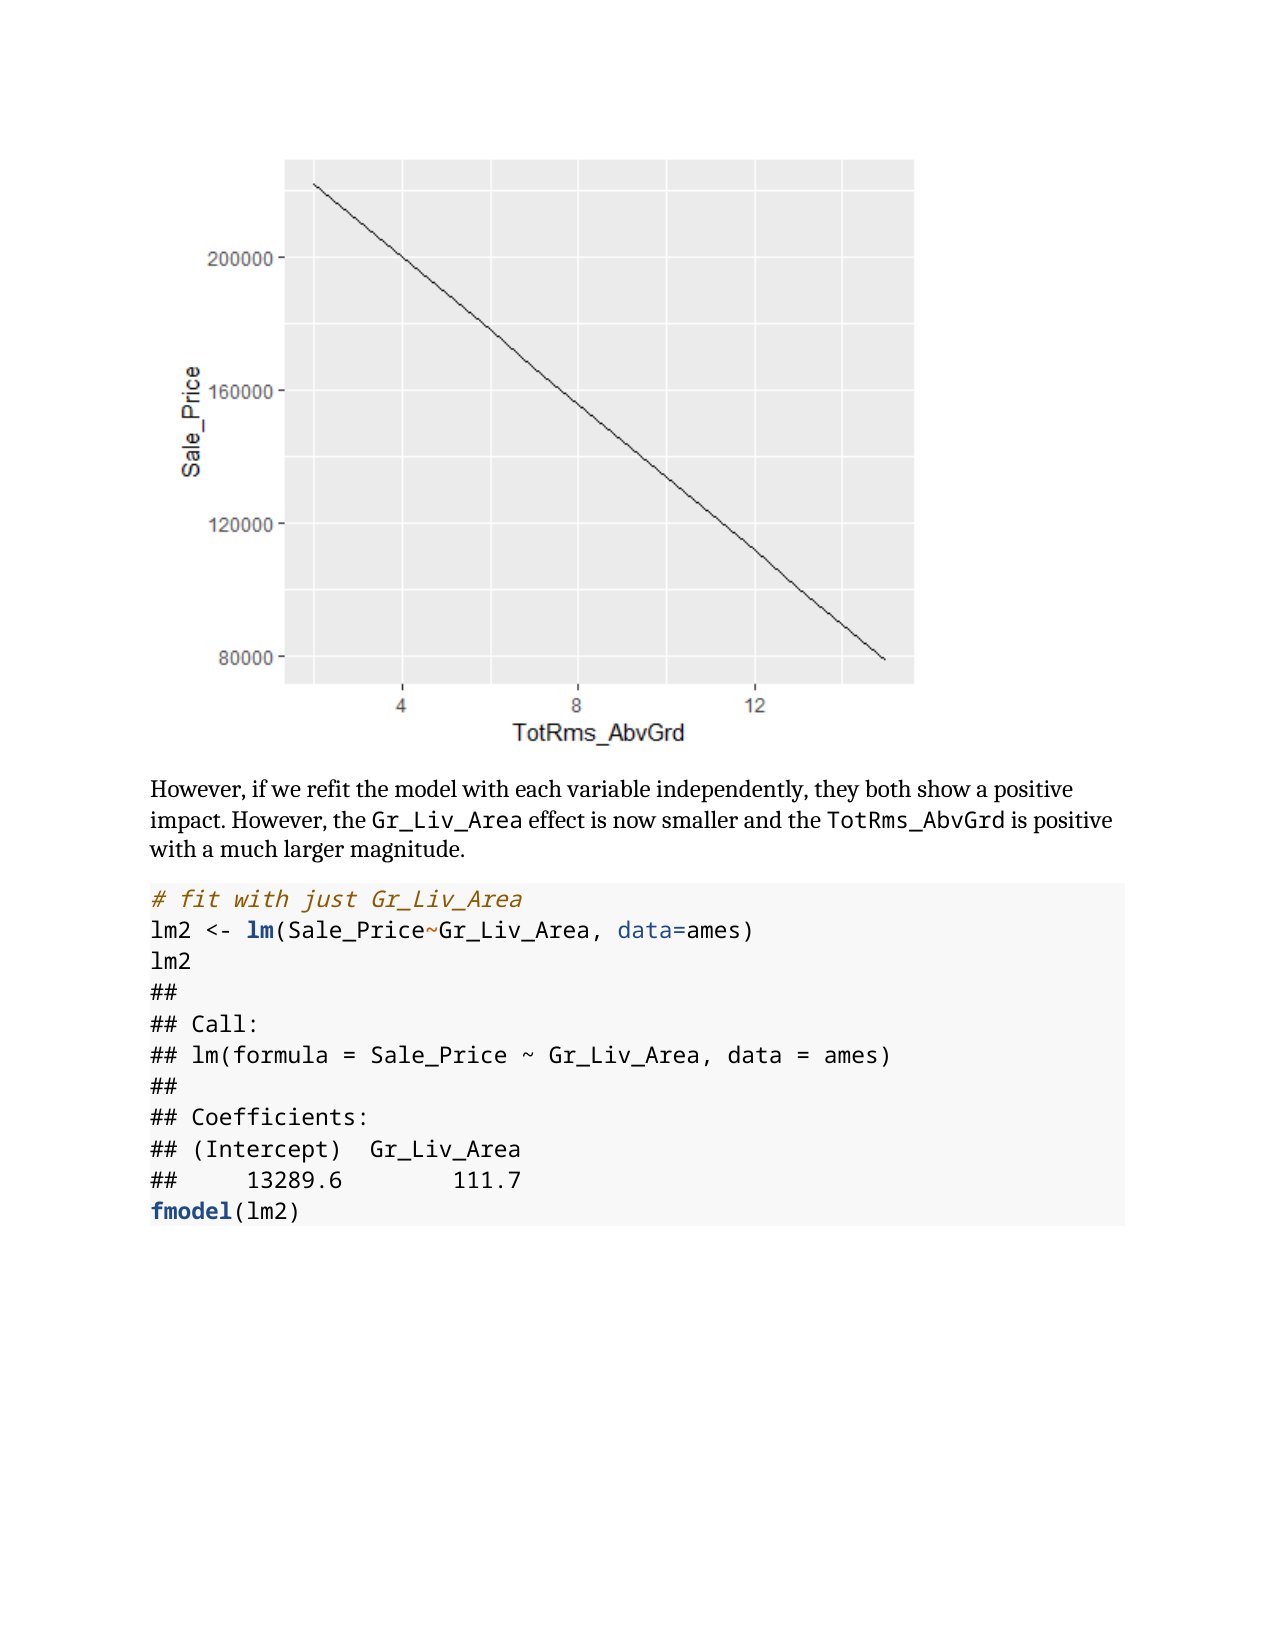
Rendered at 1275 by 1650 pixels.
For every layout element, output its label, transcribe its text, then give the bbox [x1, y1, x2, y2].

text # fit with just Gr_Liv_Area lm2 <- lm(Sale_Price~Gr_Liv_Area, data=ames) lm2 ## ## Call: ## lm(formula = Sale_Price ~ Gr_Liv_Area, data = ames) ## ## Coefficients: ## (Intercept) Gr_Liv_Area ## 13289.6 111.7 fmodel(lm2) [177, 883, 1125, 1226]
picture [168, 150, 927, 757]
text However, if we refit the model with each variable independently, they both show a positive impact. However, the Gr_Liv_Area effect is now smaller and the TotRms_AbvGrd is positive with a much larger magnitude. [150, 775, 1125, 864]
